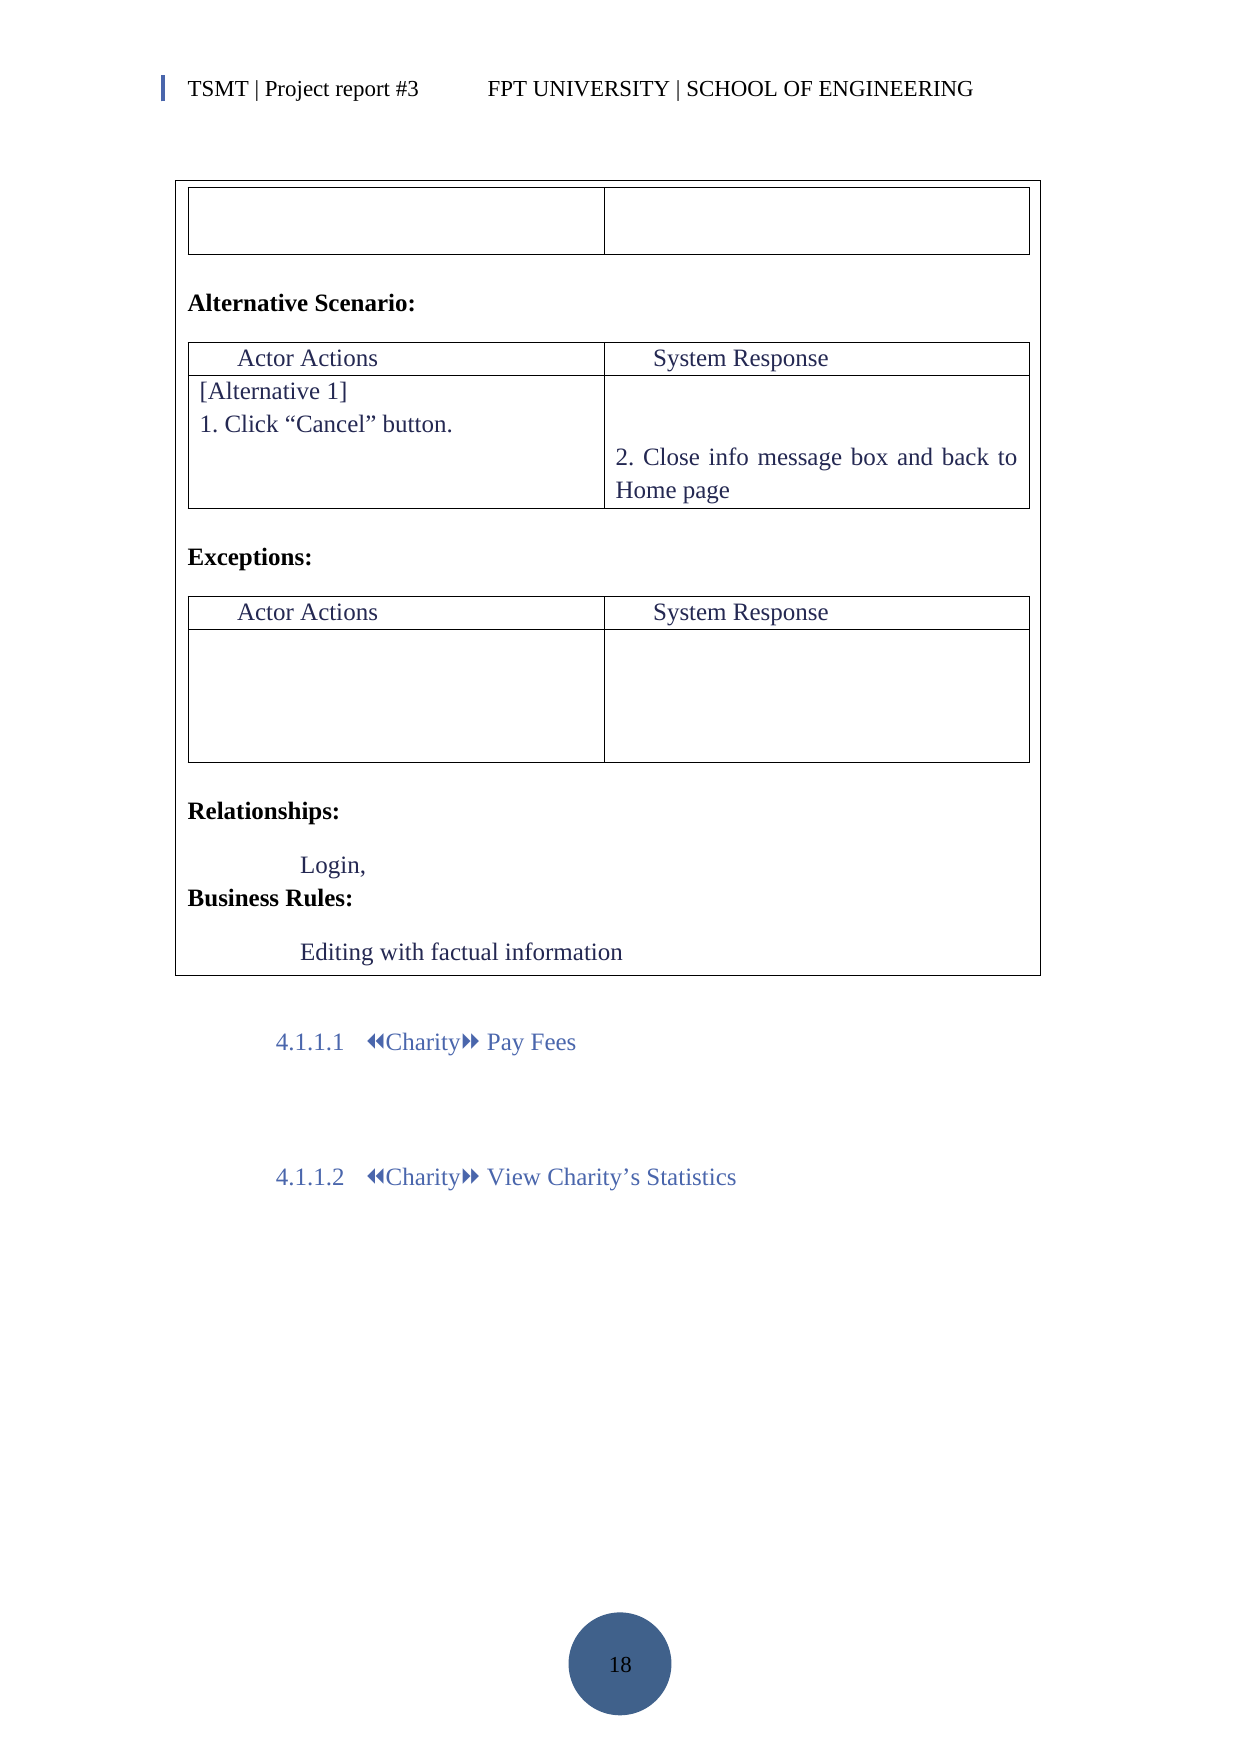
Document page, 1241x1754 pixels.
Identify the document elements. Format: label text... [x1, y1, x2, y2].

subtitle Charity Pay Fees [276, 1027, 1053, 1056]
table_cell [176, 181, 1040, 975]
subtitle Charity View Charity’s Statistics [276, 1162, 1053, 1191]
